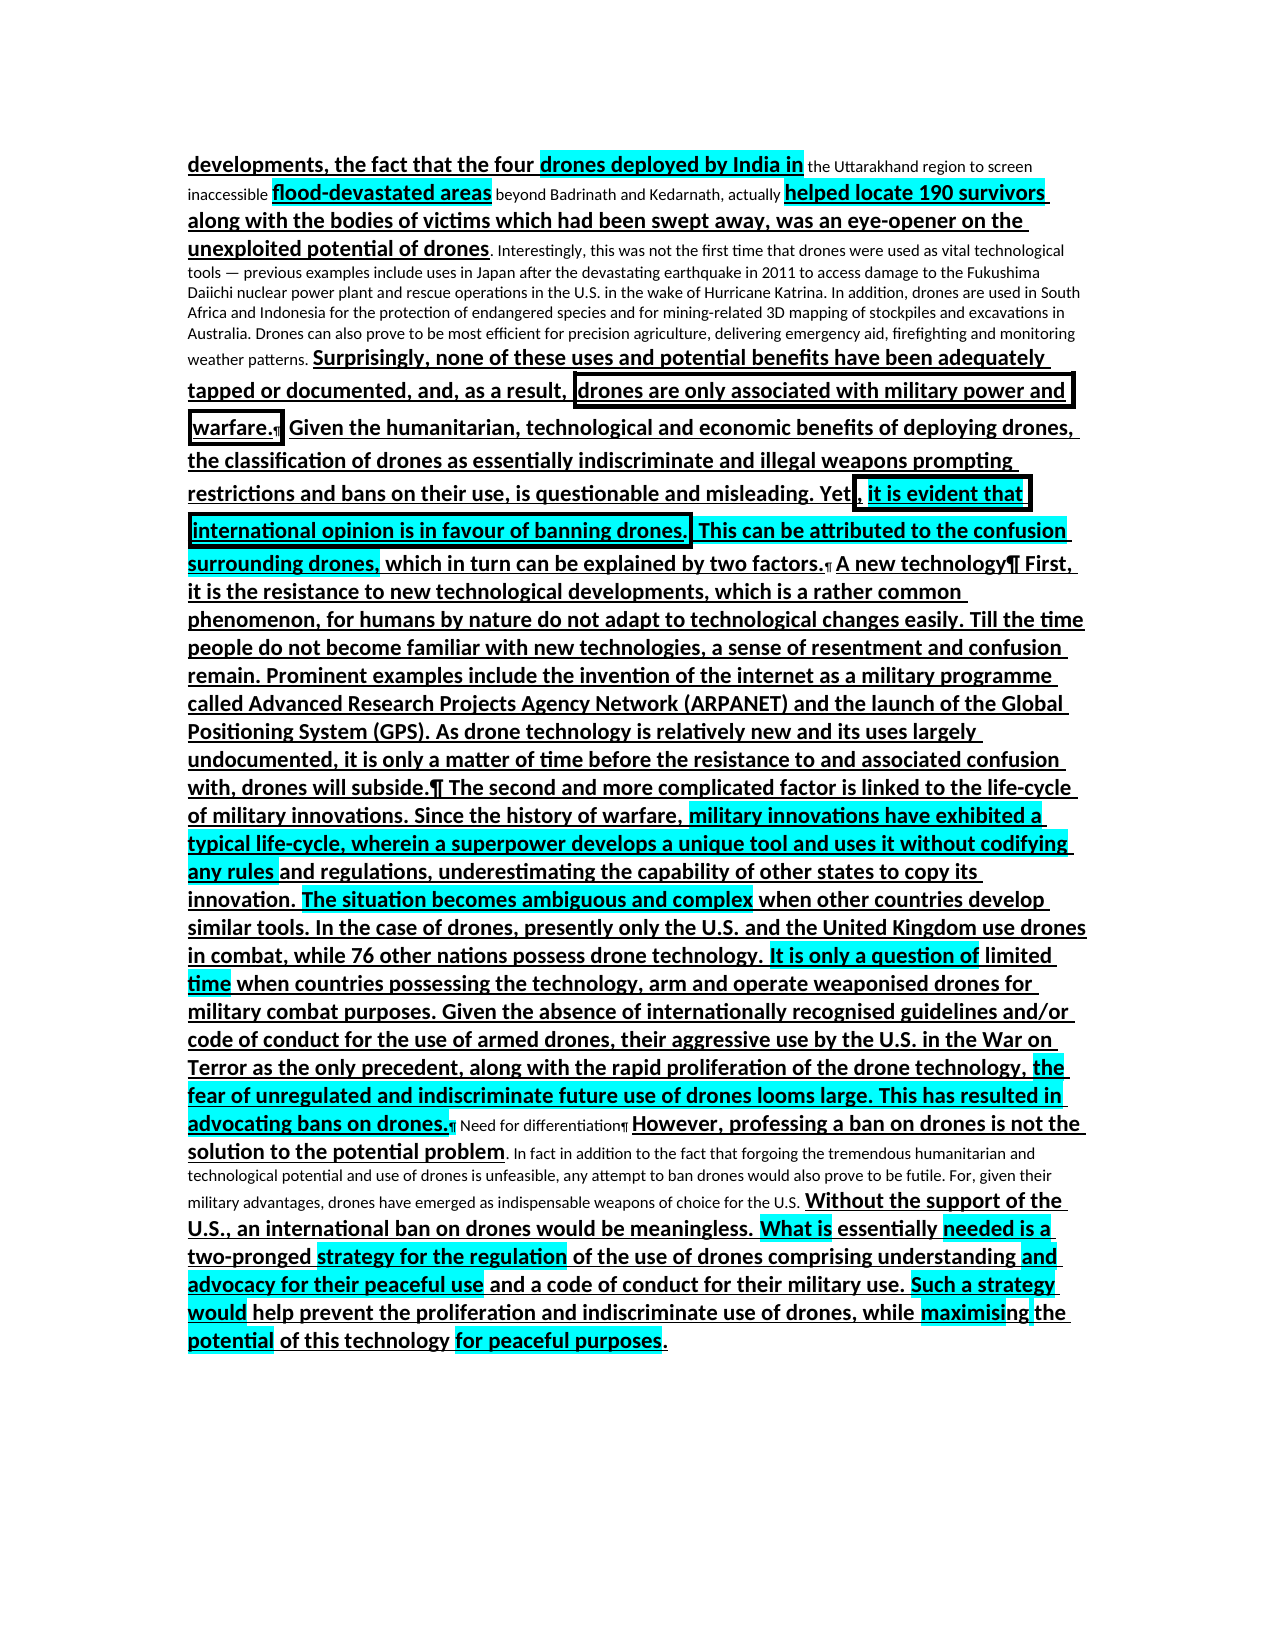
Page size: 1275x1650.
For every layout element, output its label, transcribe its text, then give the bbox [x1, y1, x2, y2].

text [187, 150, 1087, 937]
